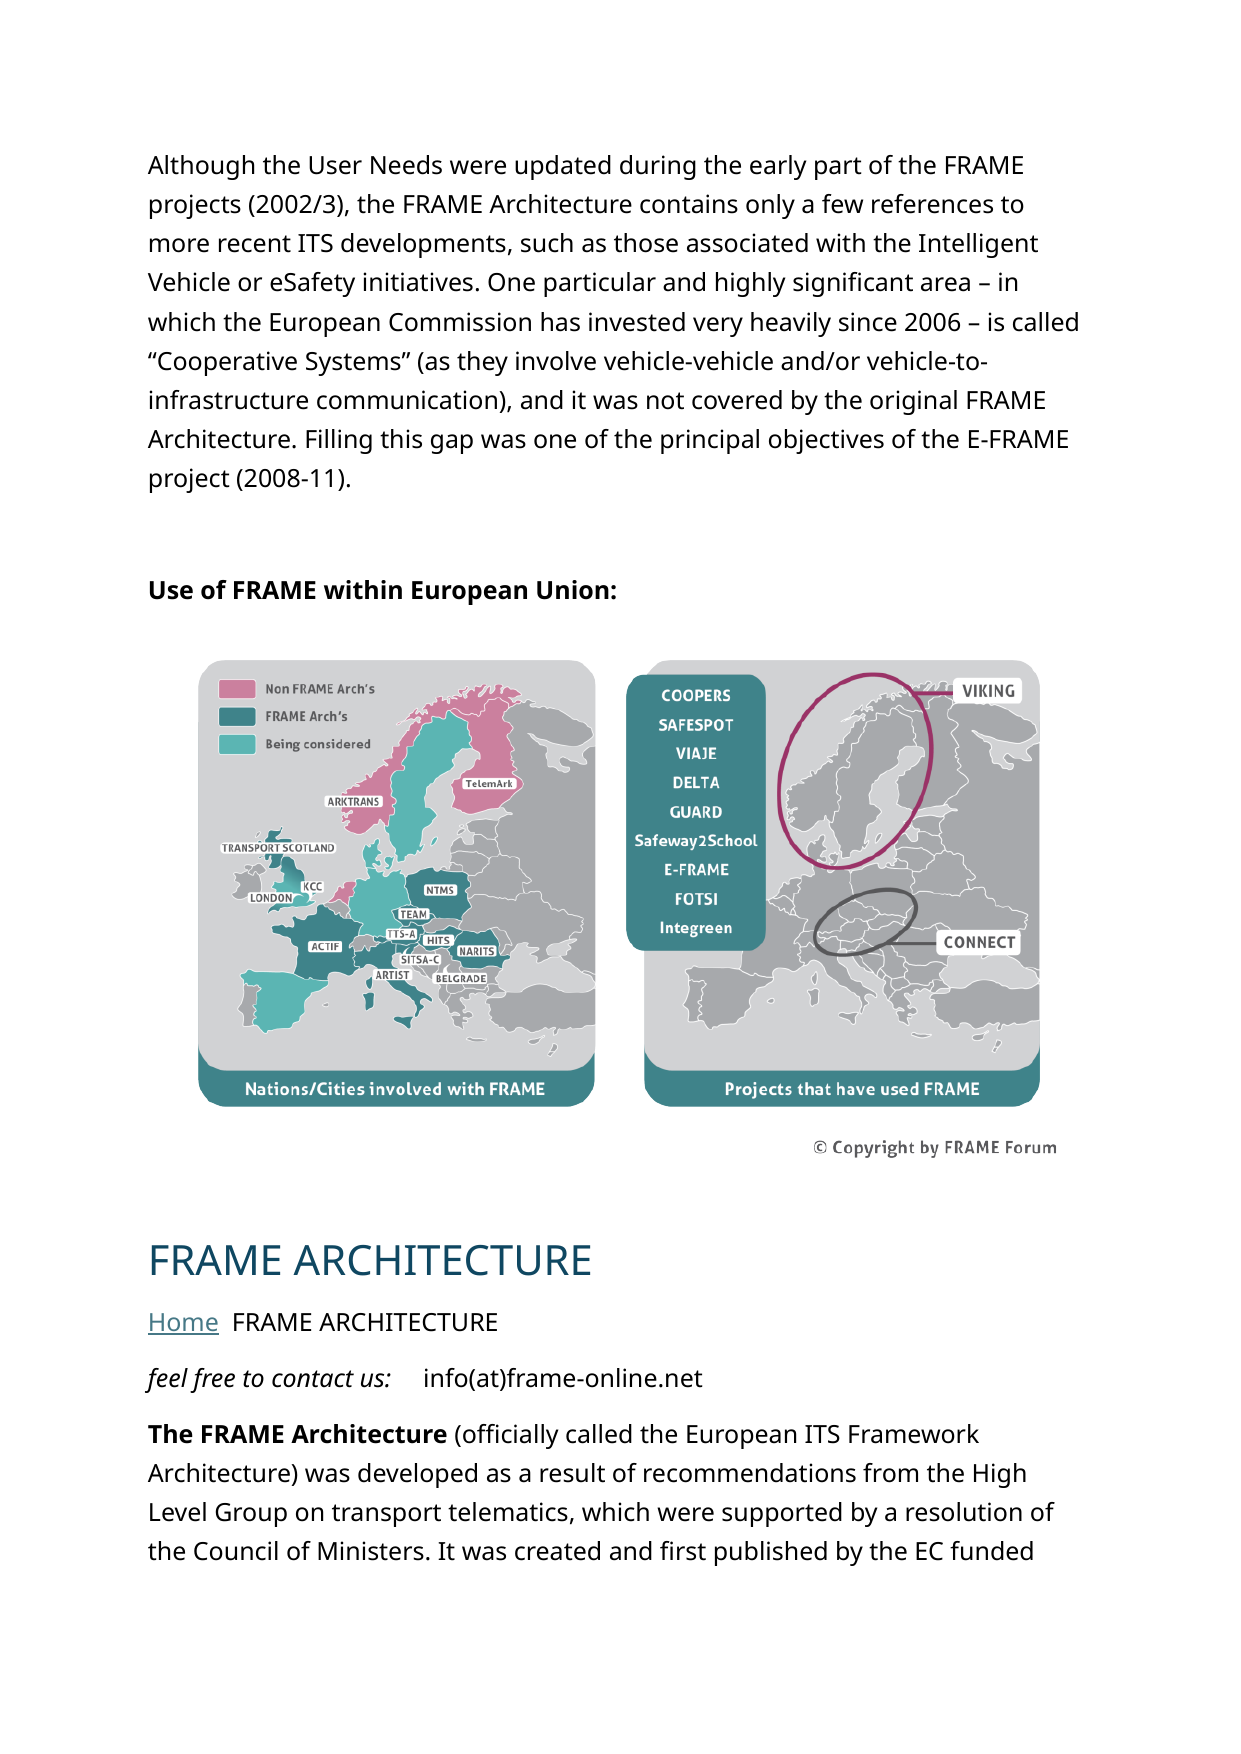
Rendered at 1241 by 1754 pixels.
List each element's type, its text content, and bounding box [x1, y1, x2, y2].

text Use of FRAME within European Union: [148, 573, 1093, 611]
text Home FRAME ARCHITECTURE [148, 1305, 1093, 1339]
picture [147, 611, 1093, 1189]
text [148, 1416, 1093, 1568]
text feel free to contact us: info(at)frame-online.net [148, 1361, 1093, 1394]
subtitle FRAME ARCHITECTURE [148, 1231, 1093, 1288]
text Although the User Needs were updated during the early part of the FRAME projects (2002/3), the FRAME Architecture contains only a few references to more recent ITS developments, such as those associated with the Intelligent Vehicle or eSafety initiatives. One particular and highly significant area – in which the European Commission has invested very heavily since 2006 – is called “Cooperative Systems” (as they involve vehicle-vehicle and/or vehicle-to-infrastructure communication), and it was not covered by the original FRAME Architecture. Filling this gap was one of the principal objectives of the E-FRAME project (2008-11). [148, 148, 1093, 495]
